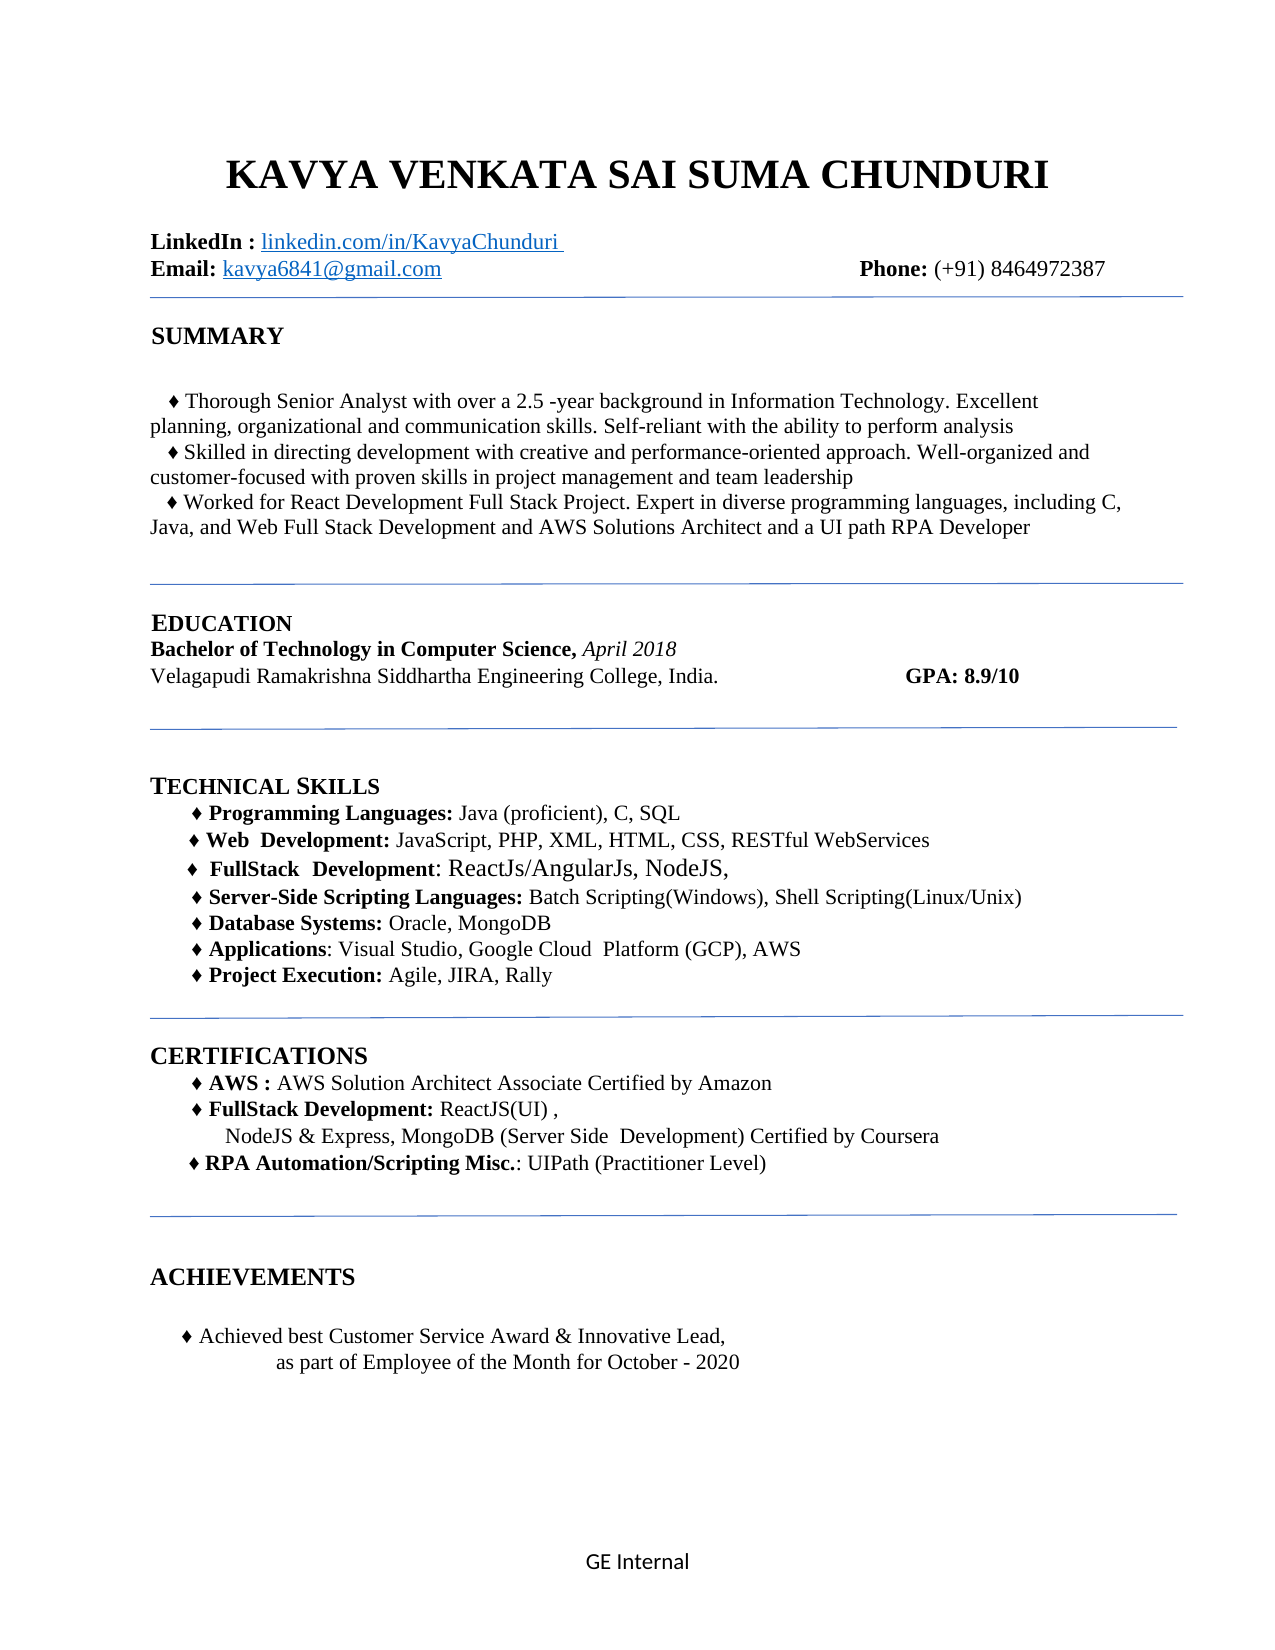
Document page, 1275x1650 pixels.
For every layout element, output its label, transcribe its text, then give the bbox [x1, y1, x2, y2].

text ♦ Programming Languages: Java (proficient), C, SQL [191, 800, 1125, 825]
text SUMMARY [151, 321, 1125, 350]
text as part of Employee of the Month for October - 2020 [150, 1349, 1028, 1374]
text ♦ FullStack Development: ReactJs/AngularJs, NodeJS, [150, 853, 1028, 882]
text ♦ Server-Side Scripting Languages: Batch Scripting(Windows), Shell Scripting(Linux/Unix) [191, 883, 1028, 909]
text ♦ Web Development: JavaScript, PHP, XML, HTML, CSS, RESTful WebServices [150, 827, 1028, 852]
text ♦ Achieved best Customer Service Award & Innovative Lead, [150, 1323, 1028, 1348]
text ♦ Thorough Senior Analyst with over a 2.5 -year background in Information Technology. Excellent planning, organizational and communication skills. Self-reliant with the ability to perform analysis [150, 388, 1125, 438]
text ♦ FullStack Development: ReactJS(UI) , [191, 1096, 1028, 1122]
text ♦ AWS : AWS Solution Architect Associate Certified by Amazon [191, 1069, 1125, 1095]
text ♦ RPA Automation/Scripting Misc.: UIPath (Practitioner Level) [150, 1149, 1028, 1175]
text Bachelor of Technology in Computer Science, April 2018 [150, 636, 1118, 662]
text NodeJS & Express, MongoDB (Server Side Development) Certified by Coursera [225, 1123, 1028, 1148]
text TECHNICAL SKILLS [150, 771, 1118, 800]
text KAVYA VENKATA SAI SUMA CHUNDURI [150, 150, 1125, 198]
text LinkedIn : linkedin.com/in/KavyaChunduri [150, 228, 1119, 254]
text CERTIFICATIONS [150, 1041, 1118, 1069]
text ♦ Applications: Visual Studio, Google Cloud Platform (GCP), AWS [151, 936, 928, 962]
text Email: kavya6841@gmail.com Phone: (+91) 8464972387 [150, 255, 1119, 282]
text ♦ Project Execution: Agile, JIRA, Rally [151, 962, 928, 988]
text ♦ Database Systems: Oracle, MongoDB [191, 910, 1125, 935]
text ♦ Worked for React Development Full Stack Project. Expert in diverse programming languages, including C, Java, and Web Full Stack Development and AWS Solutions Architect and a UI path RPA Developer [150, 489, 1125, 539]
text ACHIEVEMENTS [150, 1262, 1118, 1291]
text EDUCATION [151, 608, 1125, 636]
text Velagapudi Ramakrishna Siddhartha Engineering College, India. GPA: 8.9/10 [150, 663, 1118, 688]
text ♦ Skilled in directing development with creative and performance-oriented approach. Well-organized and customer-focused with proven skills in project management and team leadership [150, 438, 1125, 489]
